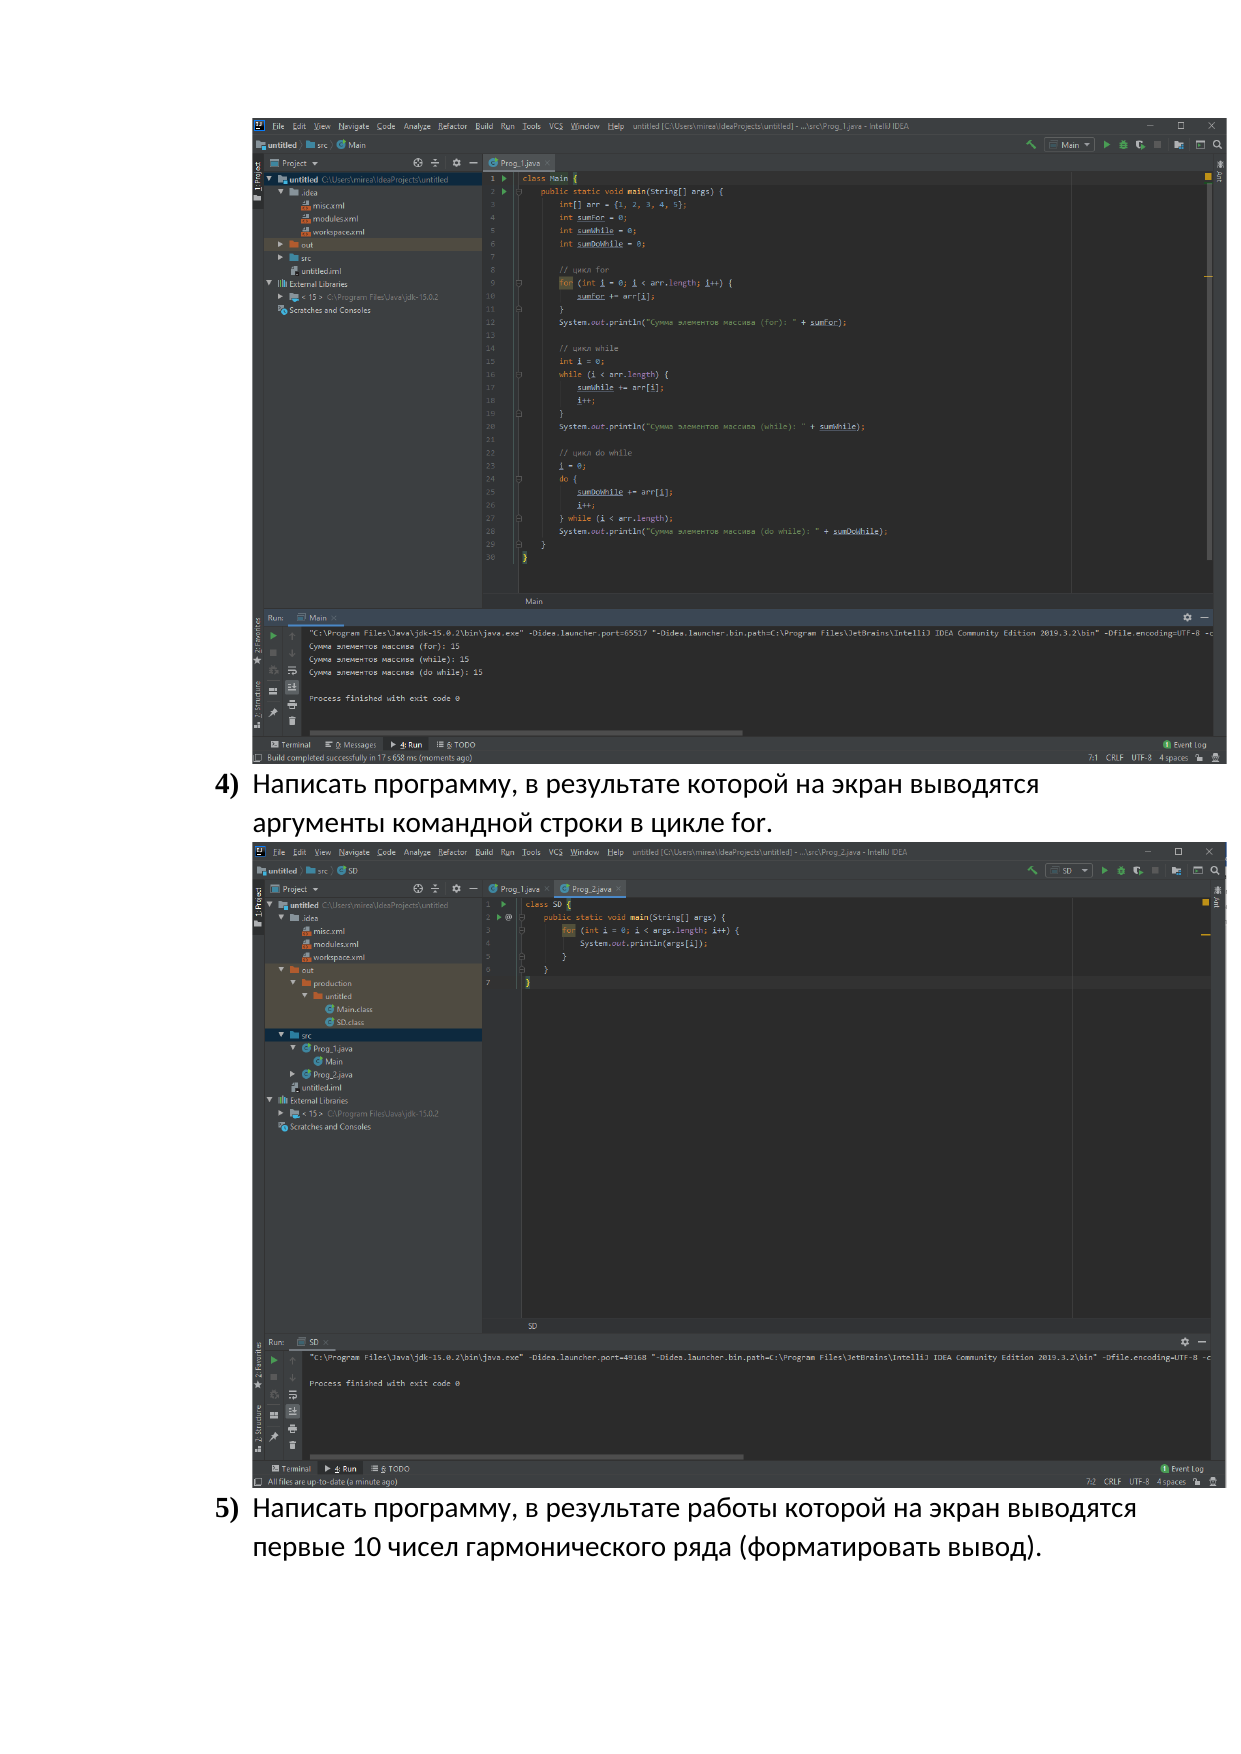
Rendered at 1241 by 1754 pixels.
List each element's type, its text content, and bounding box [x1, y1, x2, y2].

list Написать программу, в результате работы которой на экран выводятся первые 10 чисел гармонического ряда (форматировать вывод). [215, 1489, 1152, 1563]
picture [252, 118, 1227, 764]
list Написать программу, в результате которой на экран выводятся аргументы командной строки в цикле for. [215, 765, 1152, 839]
picture [252, 842, 1227, 1488]
